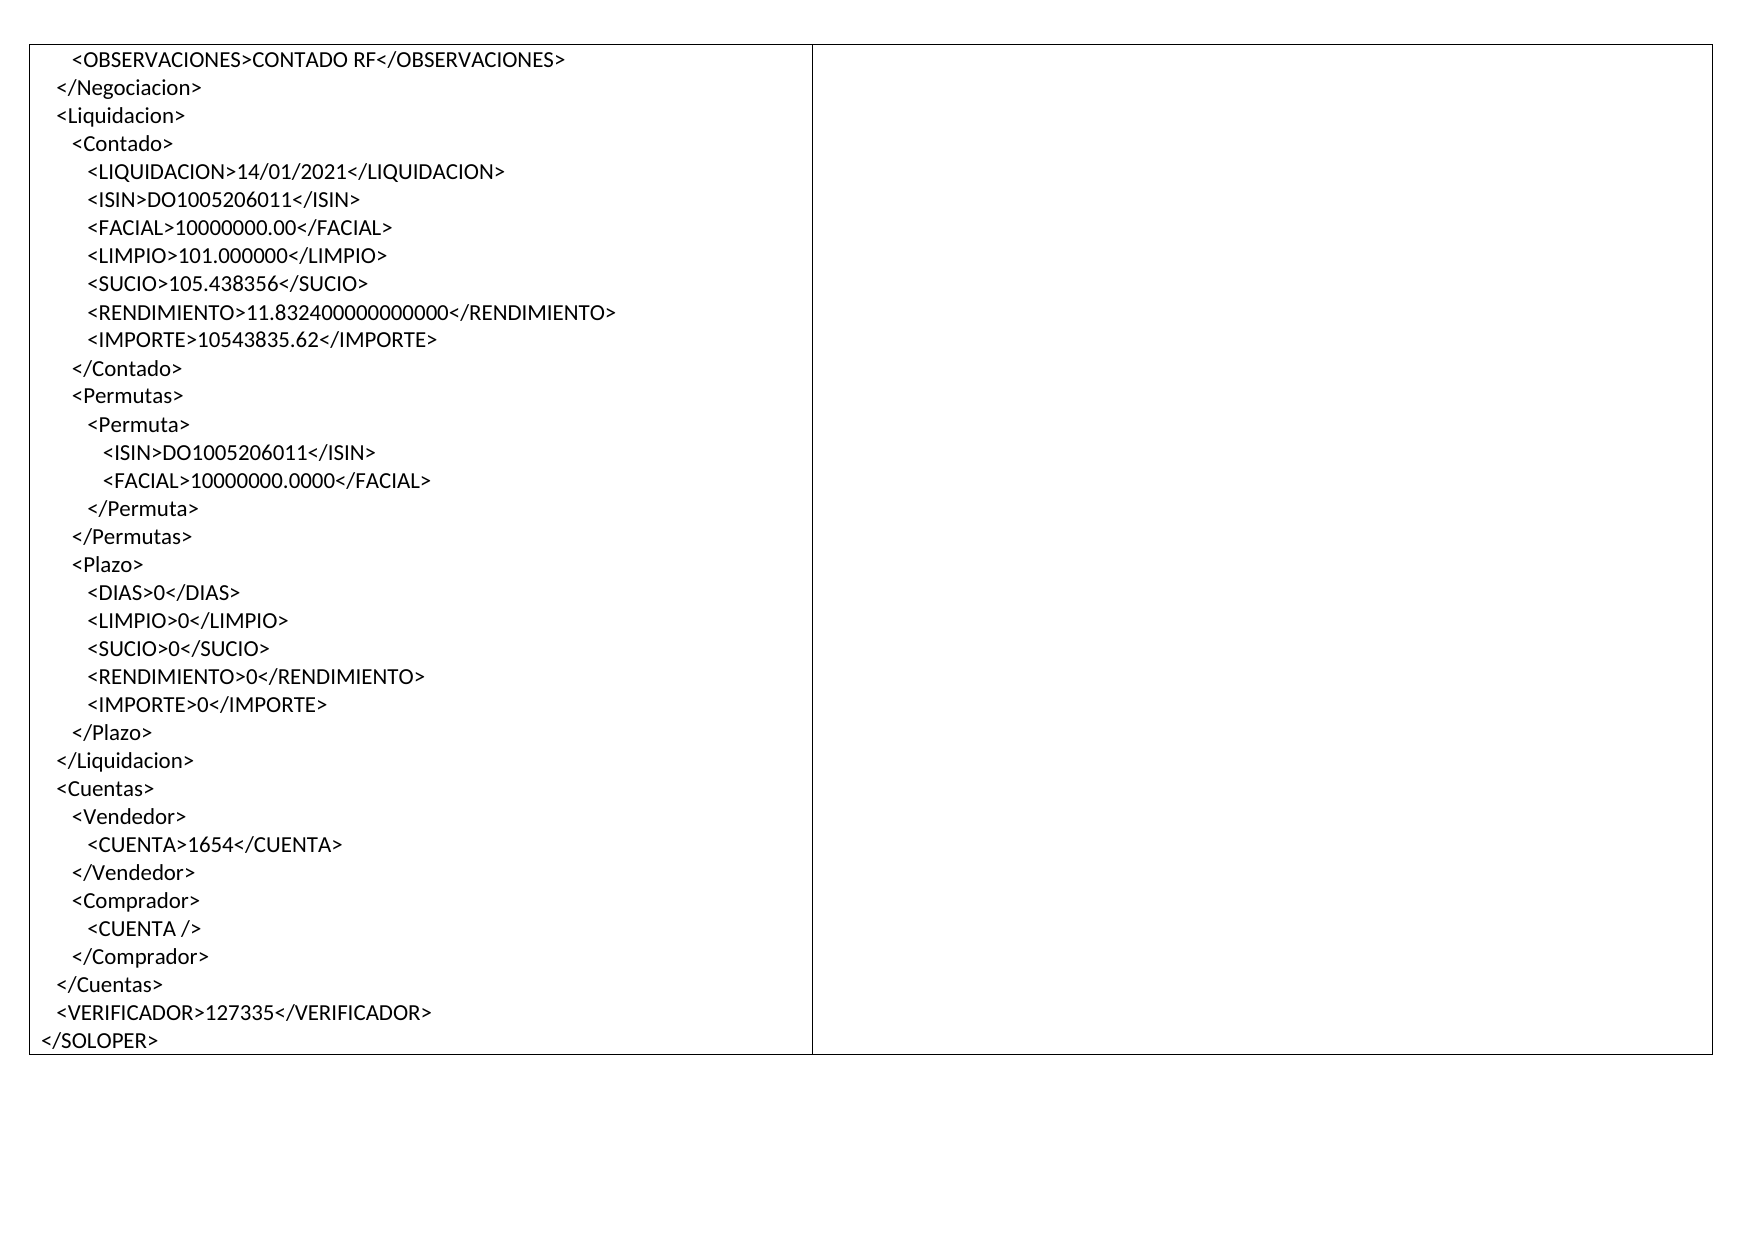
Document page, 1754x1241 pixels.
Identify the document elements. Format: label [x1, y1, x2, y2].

table_cell [813, 45, 1712, 1054]
table_cell [30, 45, 812, 1054]
